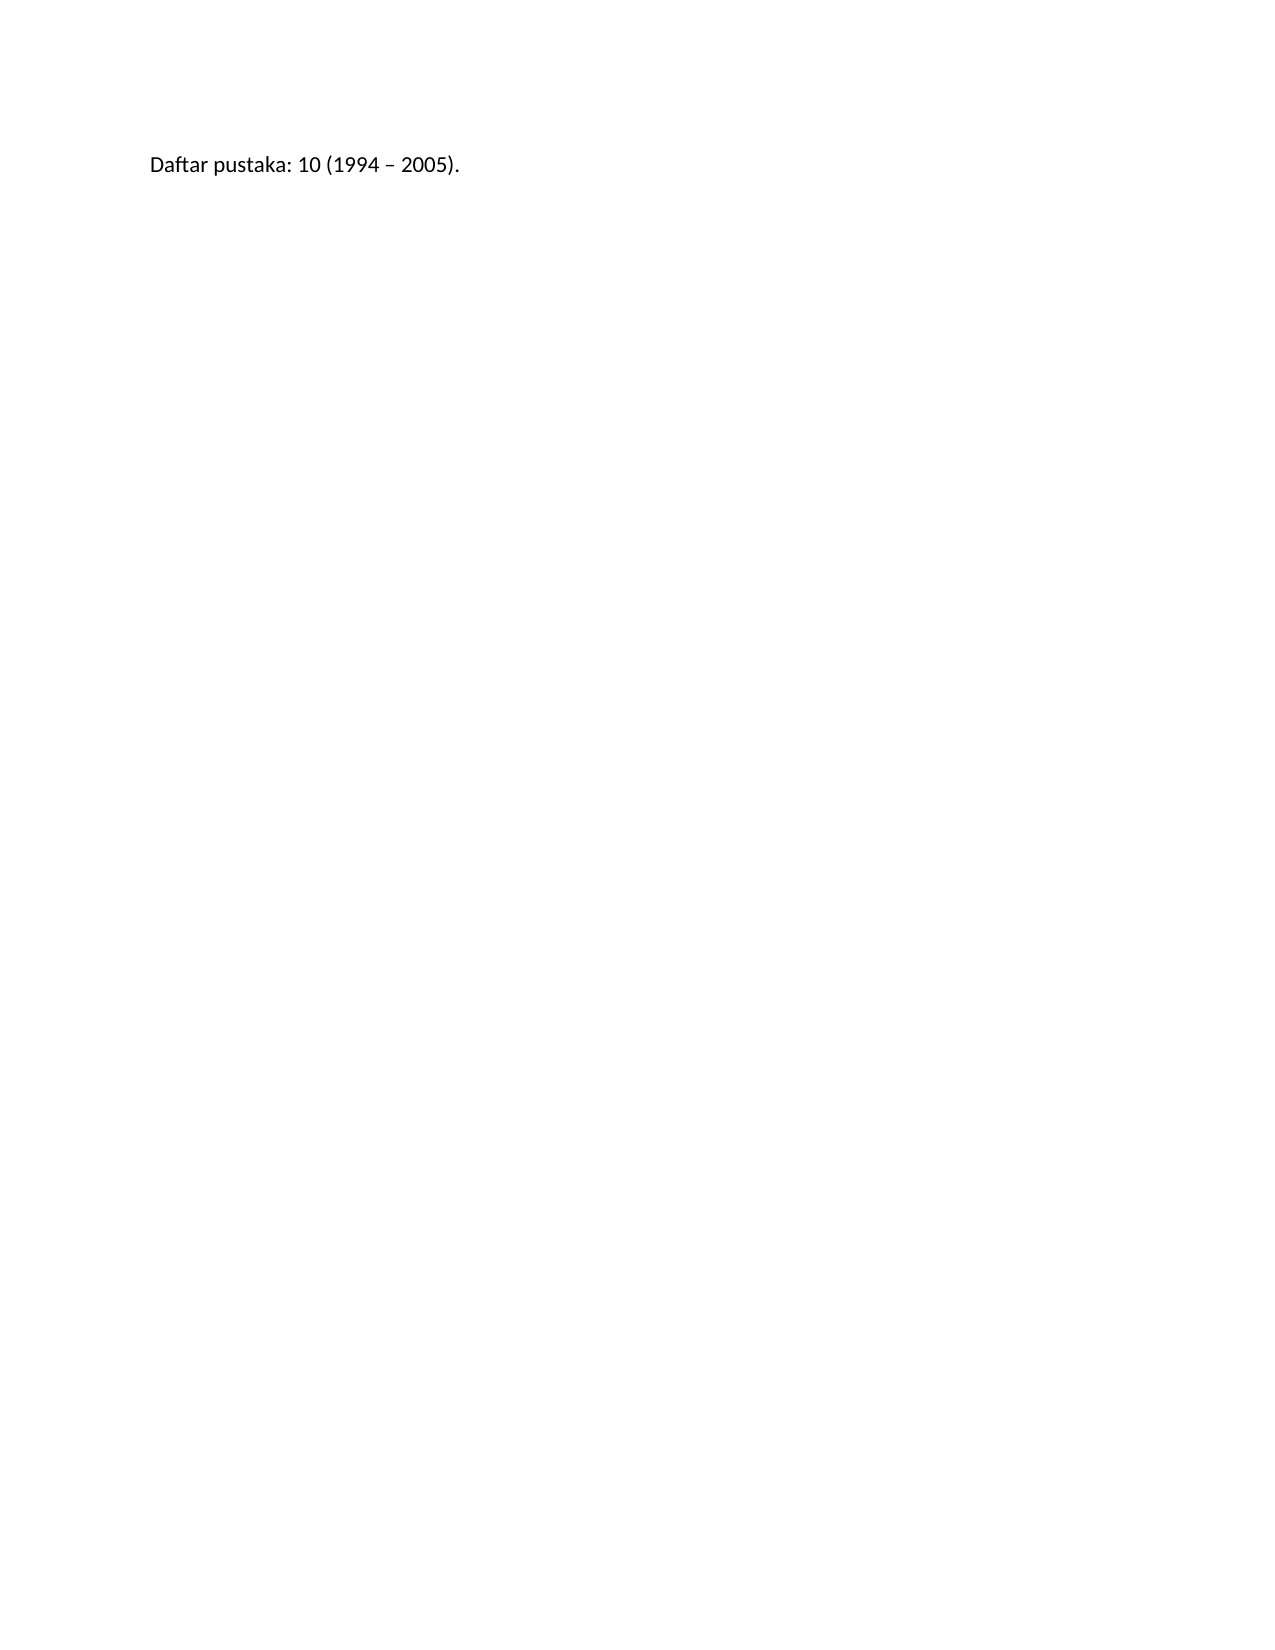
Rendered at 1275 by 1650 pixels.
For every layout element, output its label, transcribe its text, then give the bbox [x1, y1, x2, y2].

text Daftar pustaka: 10 (1994 – 2005). [150, 150, 1125, 178]
